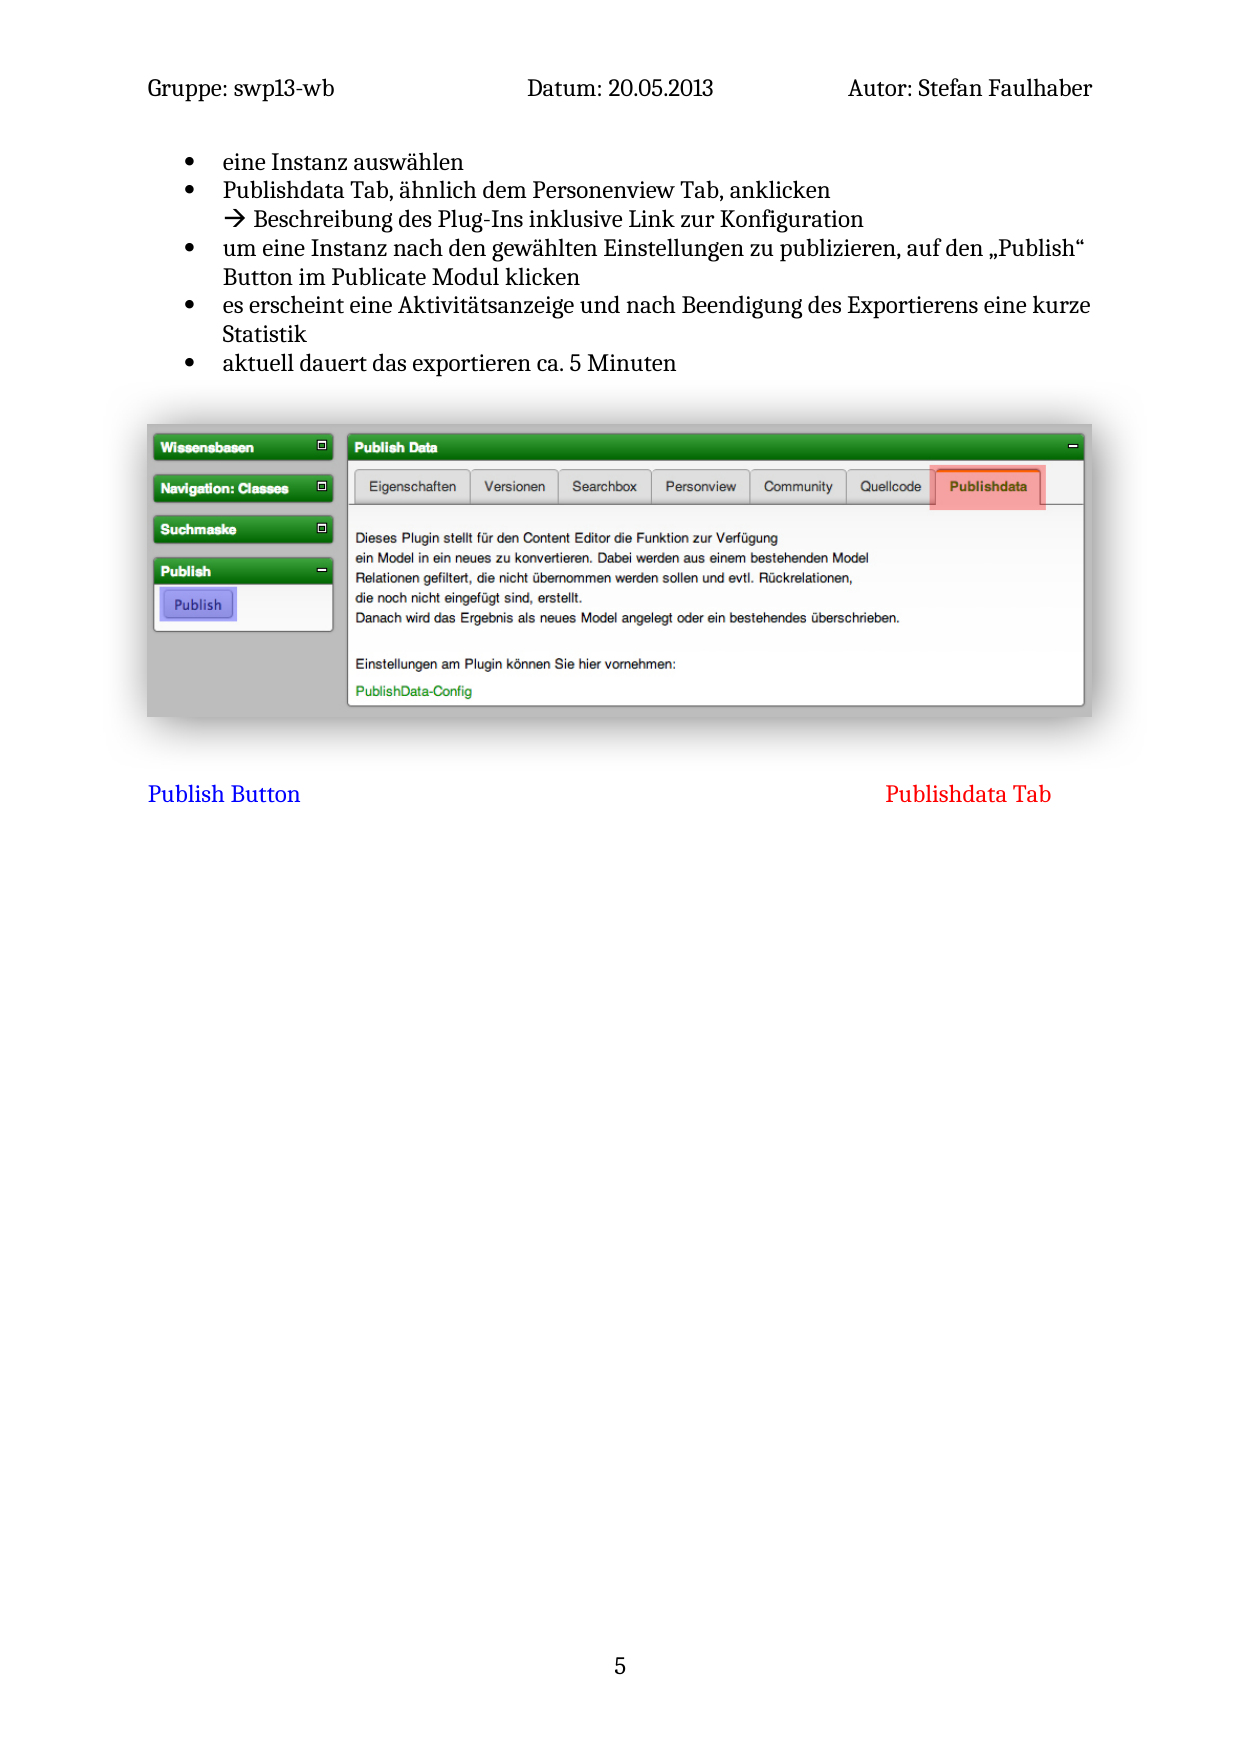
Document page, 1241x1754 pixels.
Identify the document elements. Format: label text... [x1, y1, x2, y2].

list aktuell dauert das exportieren ca. 5 Minuten [185, 349, 1093, 378]
list um eine Instanz nach den gewählten Einstellungen zu publizieren, auf den „Publish“ Button im Publicate Modul klicken [185, 234, 1093, 291]
list eine Instanz auswählen [185, 148, 1093, 176]
list Beschreibung des Plug-Ins inklusive Link zur Konfiguration [223, 205, 1093, 234]
list Publishdata Tab, ähnlich dem Personenview Tab, anklicken [185, 176, 1093, 205]
list es erscheint eine Aktivitätsanzeige und nach Beendigung des Exportierens eine kurze Statistik [185, 291, 1093, 349]
text Publish Button Publishdata Tab [148, 780, 1093, 809]
picture [147, 424, 1092, 717]
